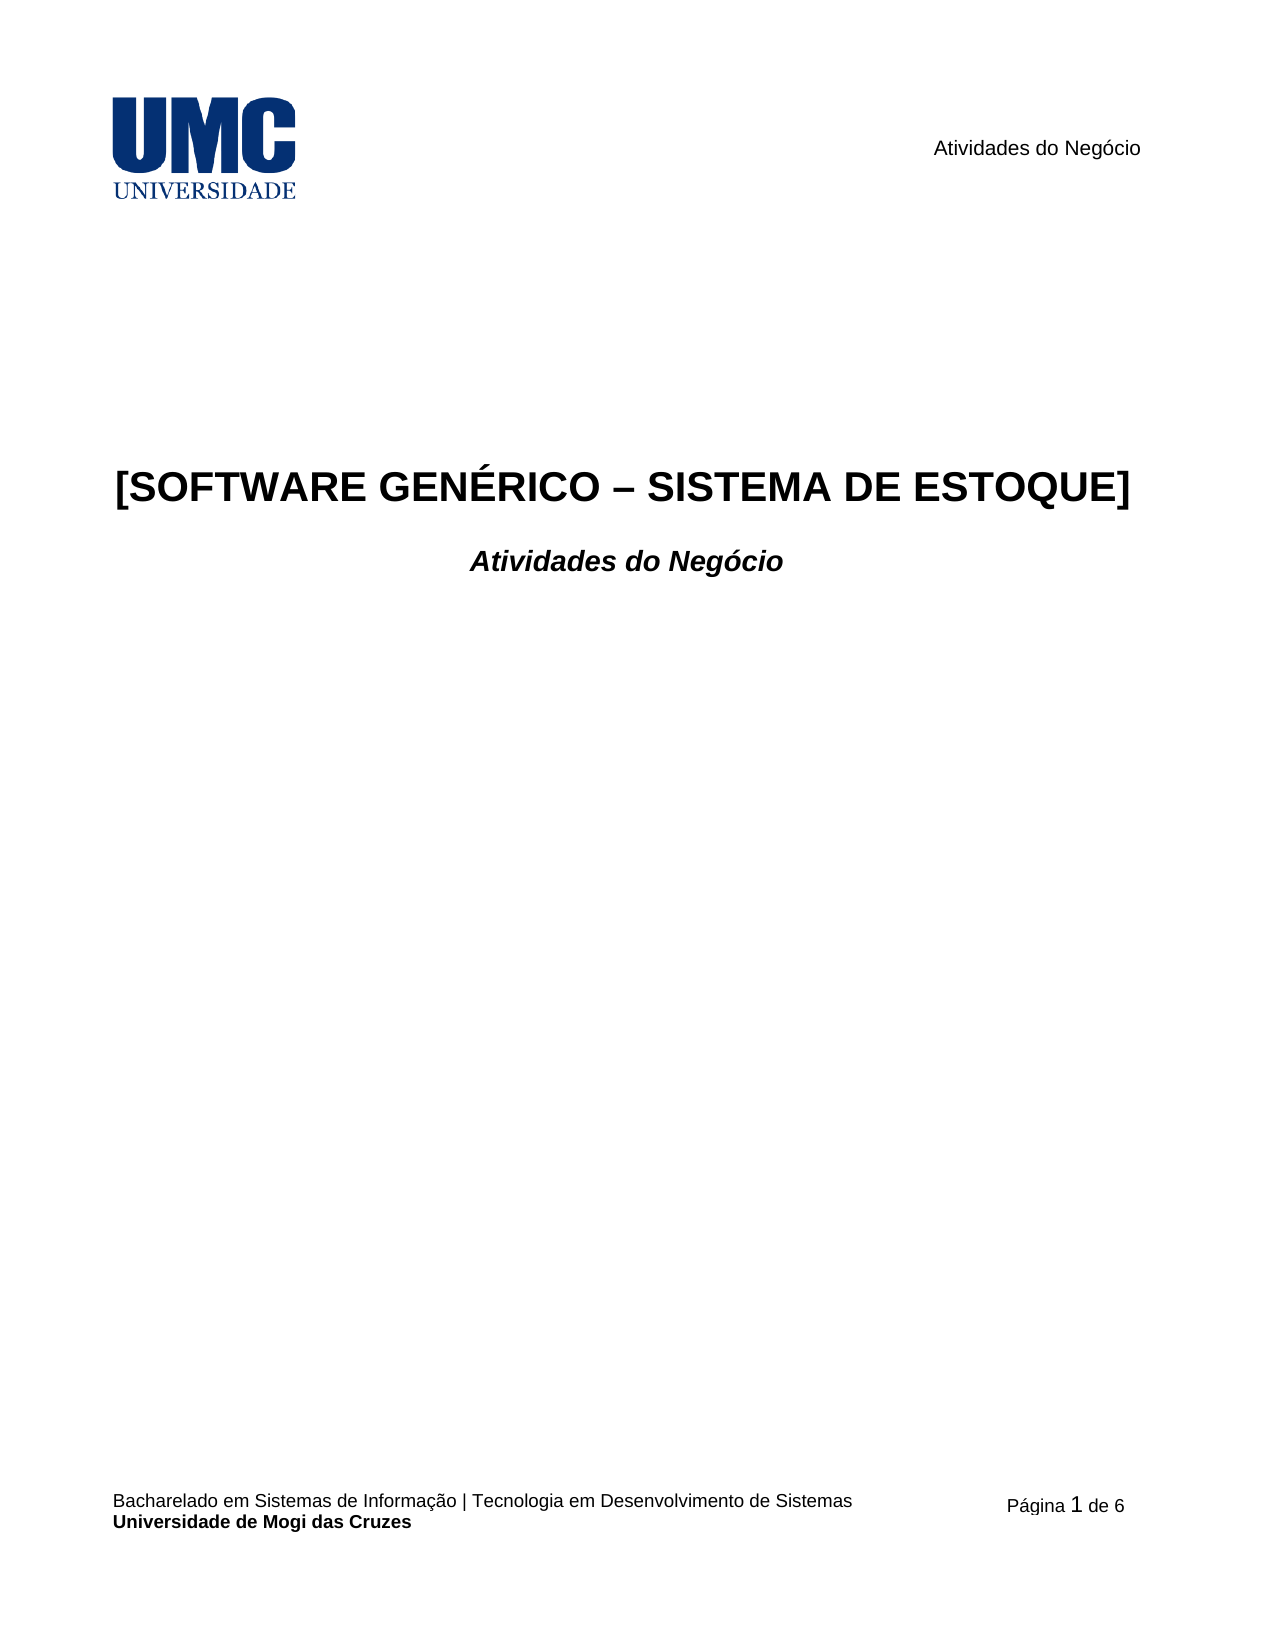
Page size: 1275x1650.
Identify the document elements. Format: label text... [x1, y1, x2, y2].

text [SOFTWARE GENÉRICO – SISTEMA DE ESTOQUE] [89, 463, 1156, 511]
picture [112, 97, 295, 199]
subtitle Atividades do Negócio [135, 544, 1121, 578]
